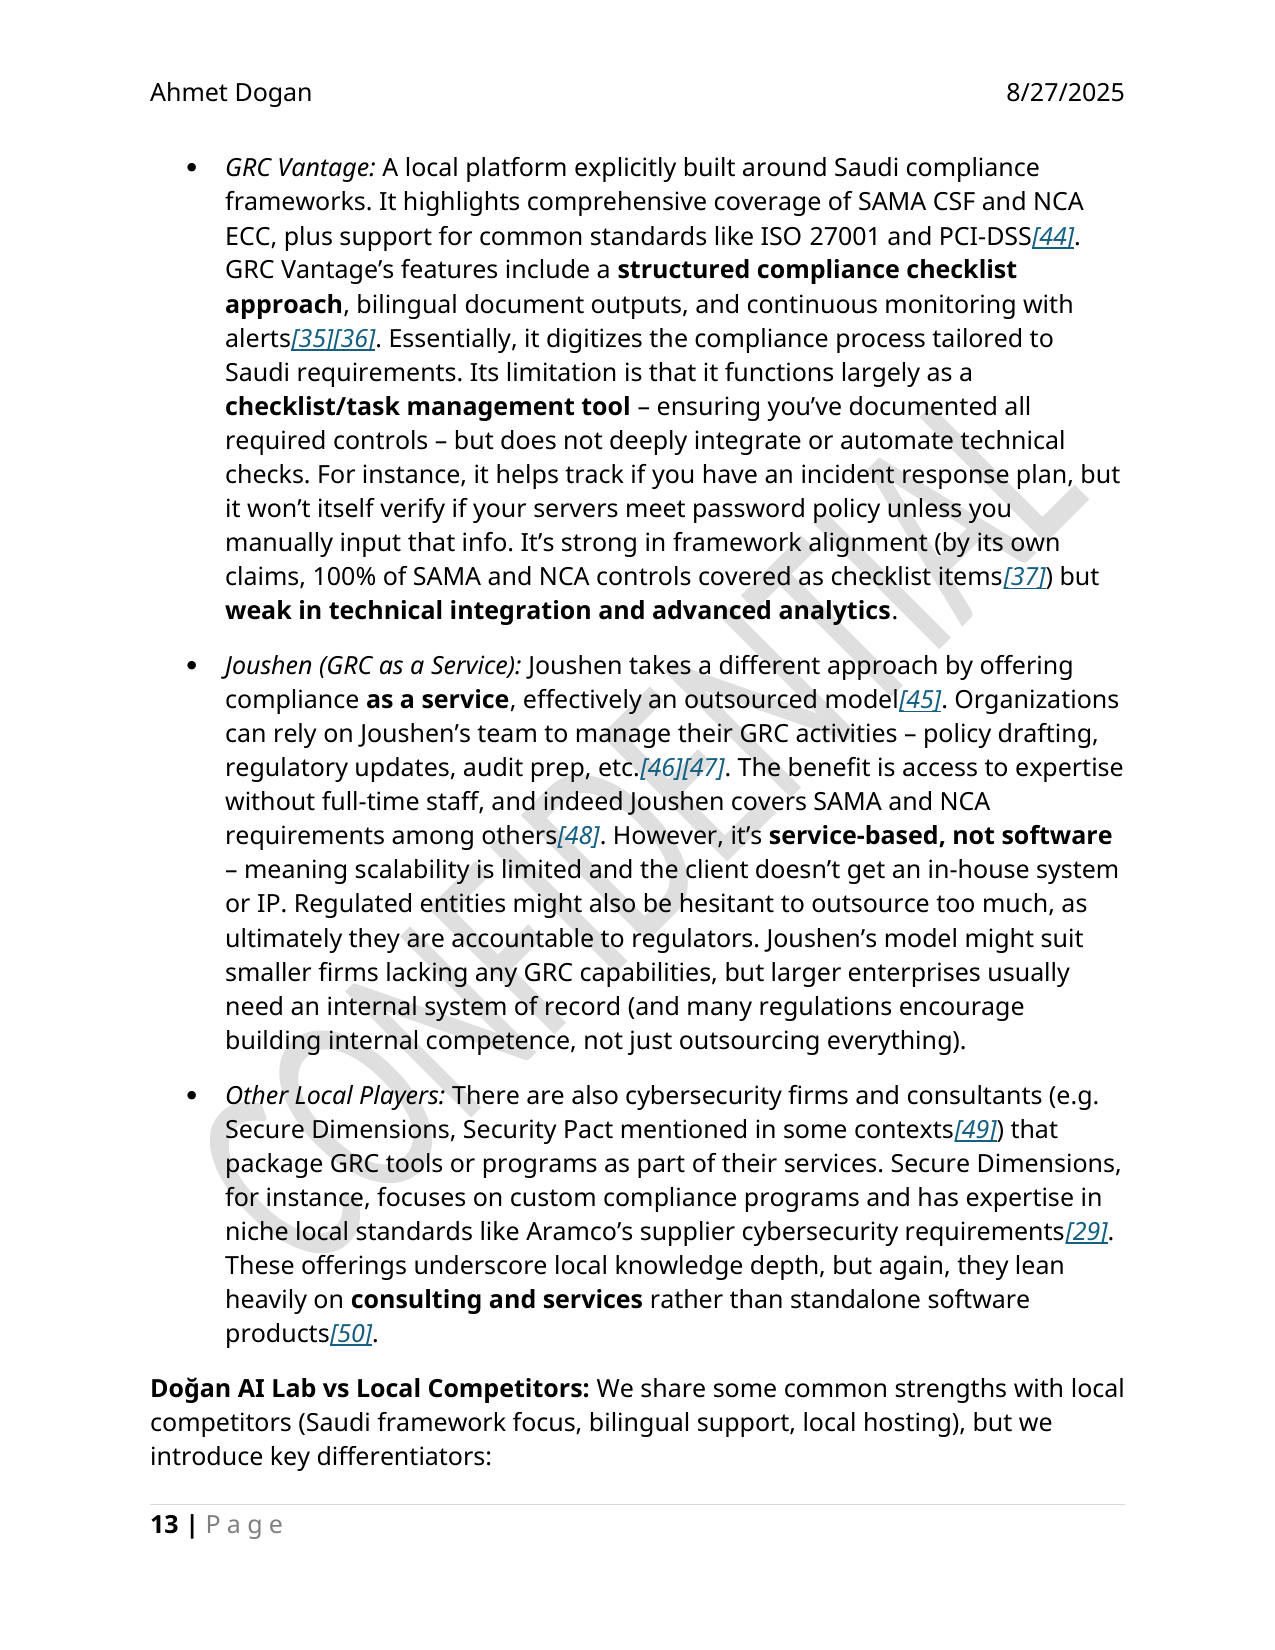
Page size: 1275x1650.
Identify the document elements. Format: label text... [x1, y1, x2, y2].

list Other Local Players: There are also cybersecurity firms and consultants (e.g. Secure Dimensions, Security Pact mentioned in some contexts[49]) that package GRC tools or programs as part of their services. Secure Dimensions, for instance, focuses on custom compliance programs and has expertise in niche local standards like Aramco’s supplier cybersecurity requirements[29]. These offerings underscore local knowledge depth, but again, they lean heavily on consulting and services rather than standalone software products[50]. [187, 1077, 1125, 1350]
list Joushen (GRC as a Service): Joushen takes a different approach by offering compliance as a service, effectively an outsourced model[45]. Organizations can rely on Joushen’s team to manage their GRC activities – policy drafting, regulatory updates, audit prep, etc.[46][47]. The benefit is access to expertise without full-time staff, and indeed Joushen covers SAMA and NCA requirements among others[48]. However, it’s service-based, not software – meaning scalability is limited and the client doesn’t get an in-house system or IP. Regulated entities might also be hesitant to outsource too much, as ultimately they are accountable to regulators. Joushen’s model might suit smaller firms lacking any GRC capabilities, but larger enterprises usually need an internal system of record (and many regulations encourage building internal competence, not just outsourcing everything). [187, 648, 1125, 1056]
list GRC Vantage: A local platform explicitly built around Saudi compliance frameworks. It highlights comprehensive coverage of SAMA CSF and NCA ECC, plus support for common standards like ISO 27001 and PCI-DSS[44]. GRC Vantage’s features include a structured compliance checklist approach, bilingual document outputs, and continuous monitoring with alerts[35][36]. Essentially, it digitizes the compliance process tailored to Saudi requirements. Its limitation is that it functions largely as a checklist/task management tool – ensuring you’ve documented all required controls – but does not deeply integrate or automate technical checks. For instance, it helps track if you have an incident response plan, but it won’t itself verify if your servers meet password policy unless you manually input that info. It’s strong in framework alignment (by its own claims, 100% of SAMA and NCA controls covered as checklist items[37]) but weak in technical integration and advanced analytics. [187, 150, 1125, 627]
text Doğan AI Lab vs Local Competitors: We share some common strengths with local competitors (Saudi framework focus, bilingual support, local hosting), but we introduce key differentiators: [150, 1371, 1125, 1473]
